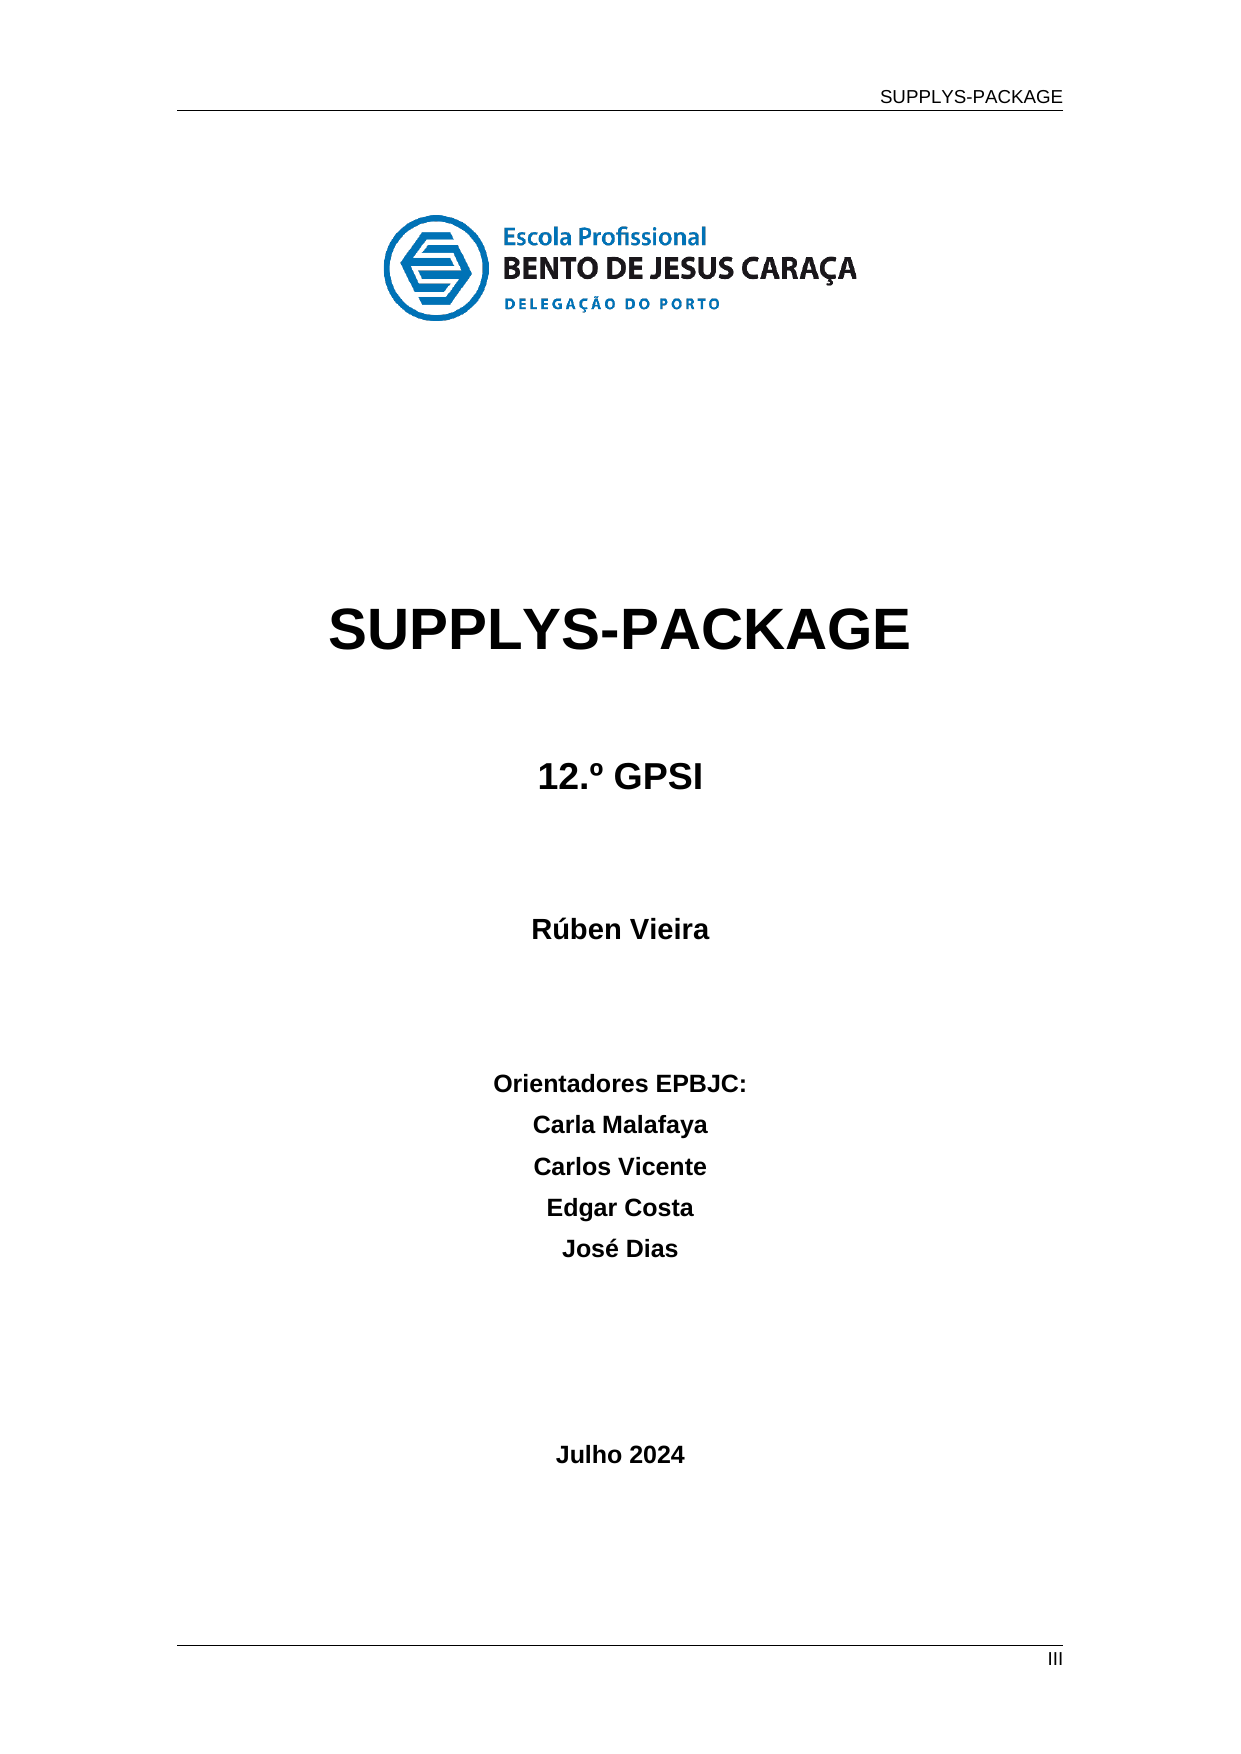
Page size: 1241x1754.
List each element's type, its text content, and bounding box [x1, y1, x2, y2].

text Rúben Vieira [177, 912, 1063, 945]
text Julho 2024 [177, 1440, 1063, 1469]
text Orientadores EPBJC: [177, 1069, 1063, 1098]
picture [383, 215, 857, 321]
text Carlos Vicente [177, 1151, 1063, 1180]
text 12.º GPSI [177, 754, 1063, 797]
text Edgar Costa [177, 1193, 1063, 1221]
text José Dias [177, 1234, 1063, 1263]
text SUPPLYS-PACKAGE [177, 595, 1063, 662]
text Carla Malafaya [177, 1110, 1063, 1139]
